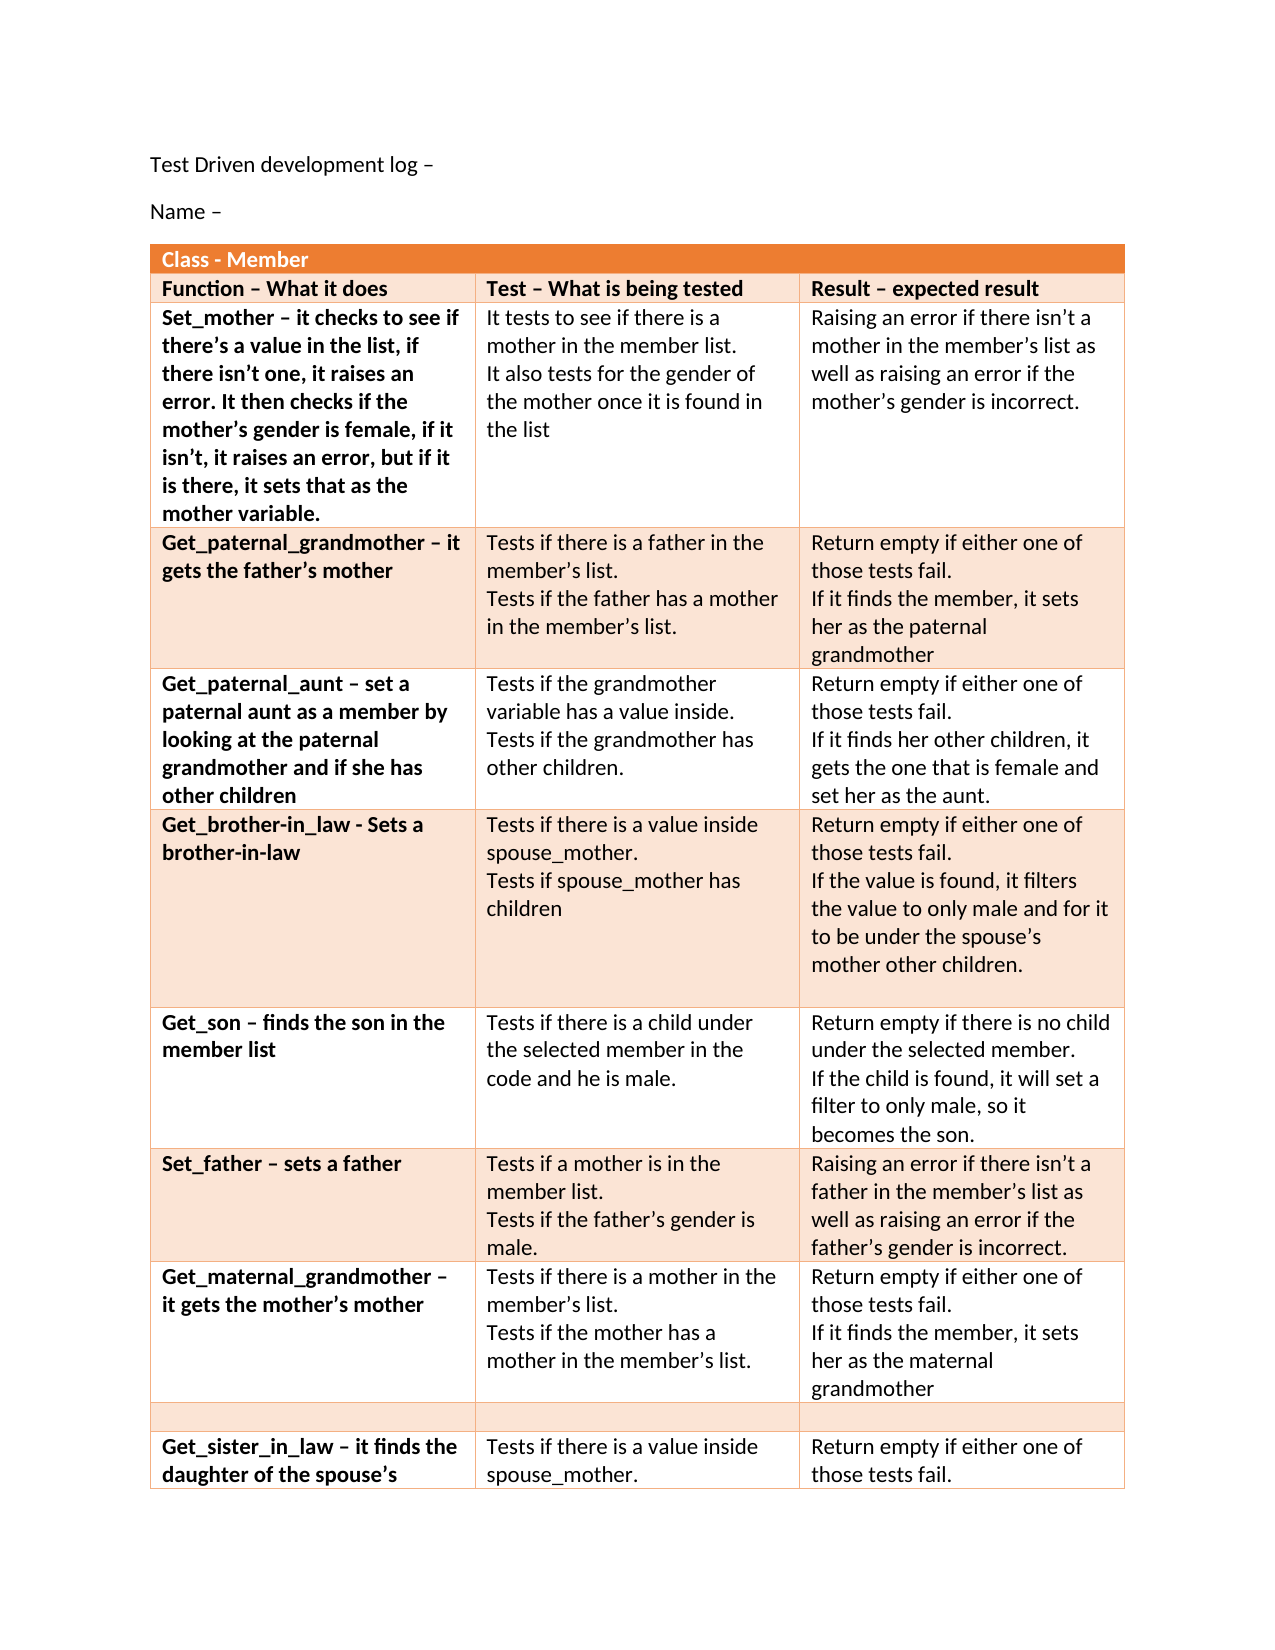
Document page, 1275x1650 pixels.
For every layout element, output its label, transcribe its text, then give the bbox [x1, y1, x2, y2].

table_cell Return empty if either one of those tests fail. If the value is found, it filters the value to only male and for it to be under the spouse’s mother other children. [800, 810, 1124, 1007]
table_cell Raising an error if there isn’t a father in the member’s list as well as raising an error if the father’s gender is incorrect. [800, 1149, 1124, 1261]
table_cell Get_paternal_grandmother – it gets the father’s mother [151, 528, 475, 668]
table_cell Return empty if either one of those tests fail. If it finds her other children, it gets the one that is female and set her as the aunt. [800, 669, 1124, 809]
table_cell Set_mother – it checks to see if there’s a value in the list, if there isn’t one, it raises an error. It then checks if the mother’s gender is female, if it isn’t, it raises an error, but if it is there, it sets that as the mother variable. [151, 303, 475, 527]
table_cell Return empty if there is no child under the selected member. If the child is found, it will set a filter to only male, so it becomes the son. [800, 1008, 1124, 1148]
table_cell Get_paternal_aunt – set a paternal aunt as a member by looking at the paternal grandmother and if she has other children [151, 669, 475, 809]
table_cell [800, 1403, 1124, 1431]
table_cell Tests if a mother is in the member list. Tests if the father’s gender is male. [476, 1149, 799, 1261]
table_cell Function – What it does [151, 274, 475, 302]
table_cell Get_son – finds the son in the member list [151, 1008, 475, 1148]
table_header Class - Member [151, 245, 1124, 273]
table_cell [476, 1432, 799, 1488]
table_cell Test – What is being tested [476, 274, 799, 302]
table_cell [151, 1403, 475, 1431]
table_cell Result – expected result [800, 274, 1124, 302]
table_cell Return empty if either one of those tests fail. If it finds the member, it sets her as the paternal grandmother [800, 528, 1124, 668]
text Name – [150, 197, 1125, 225]
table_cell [800, 1432, 1124, 1488]
table_cell Raising an error if there isn’t a mother in the member’s list as well as raising an error if the mother’s gender is incorrect. [800, 303, 1124, 527]
table_cell Tests if the grandmother variable has a value inside. Tests if the grandmother has other children. [476, 669, 799, 809]
table_cell Tests if there is a child under the selected member in the code and he is male. [476, 1008, 799, 1148]
table_cell It tests to see if there is a mother in the member list. It also tests for the gender of the mother once it is found in the list [476, 303, 799, 527]
text Test Driven development log – [150, 150, 1125, 178]
table_cell Set_father – sets a father [151, 1149, 475, 1261]
table_cell Tests if there is a mother in the member’s list. Tests if the mother has a mother in the member’s list. [476, 1262, 799, 1402]
table_cell [476, 1403, 799, 1431]
table_cell Get_brother-in_law - Sets a brother-in-law [151, 810, 475, 1007]
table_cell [151, 1432, 475, 1488]
table_cell Return empty if either one of those tests fail. If it finds the member, it sets her as the maternal grandmother [800, 1262, 1124, 1402]
table_cell Tests if there is a value inside spouse_mother. Tests if spouse_mother has children [476, 810, 799, 1007]
table_cell Get_maternal_grandmother – it gets the mother’s mother [151, 1262, 475, 1402]
table_cell Tests if there is a father in the member’s list. Tests if the father has a mother in the member’s list. [476, 528, 799, 668]
